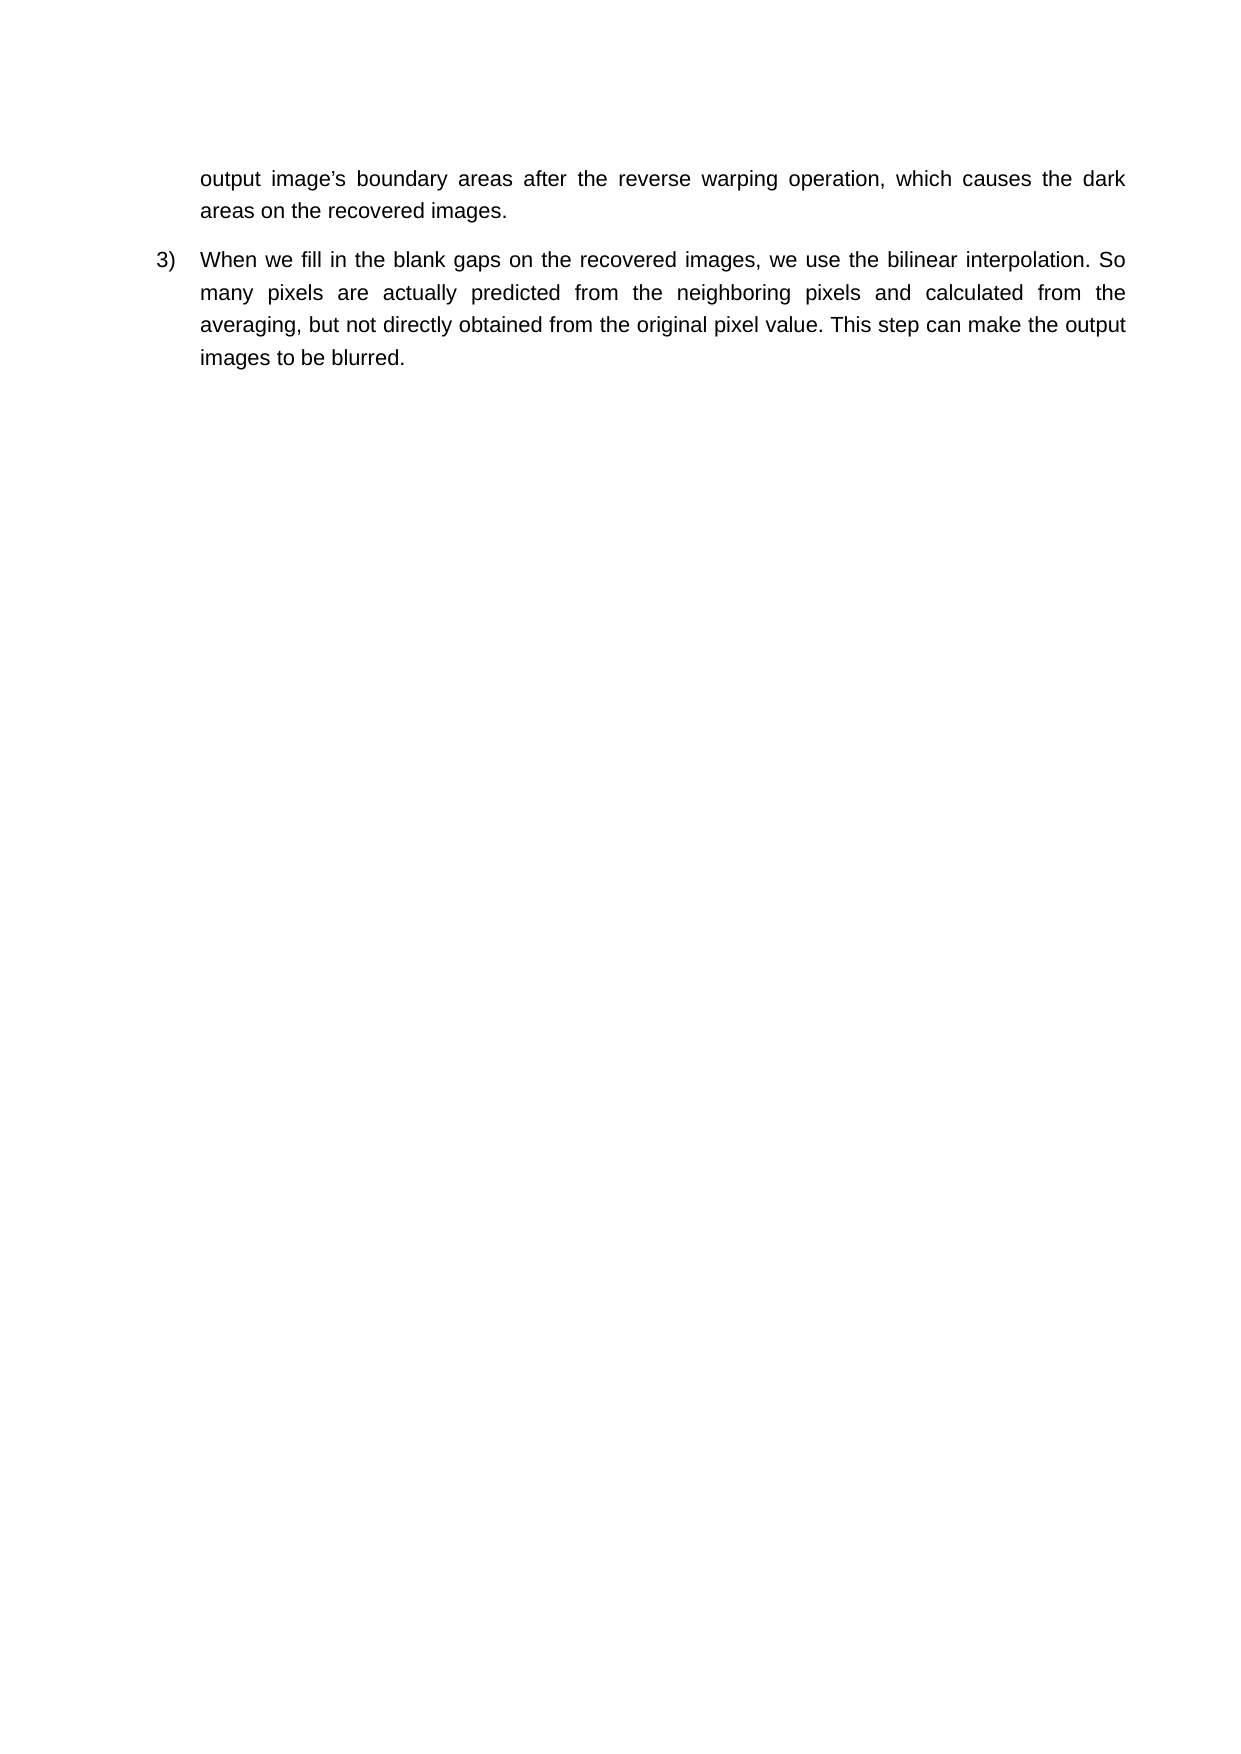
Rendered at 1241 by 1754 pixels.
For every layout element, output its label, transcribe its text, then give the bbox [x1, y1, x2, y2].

list When we fill in the blank gaps on the recovered images, we use the bilinear interpolation. So many pixels are actually predicted from the neighboring pixels and calculated from the averaging, but not directly obtained from the original pixel value. This step can make the output images to be blurred. [156, 243, 1128, 373]
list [156, 162, 1128, 227]
